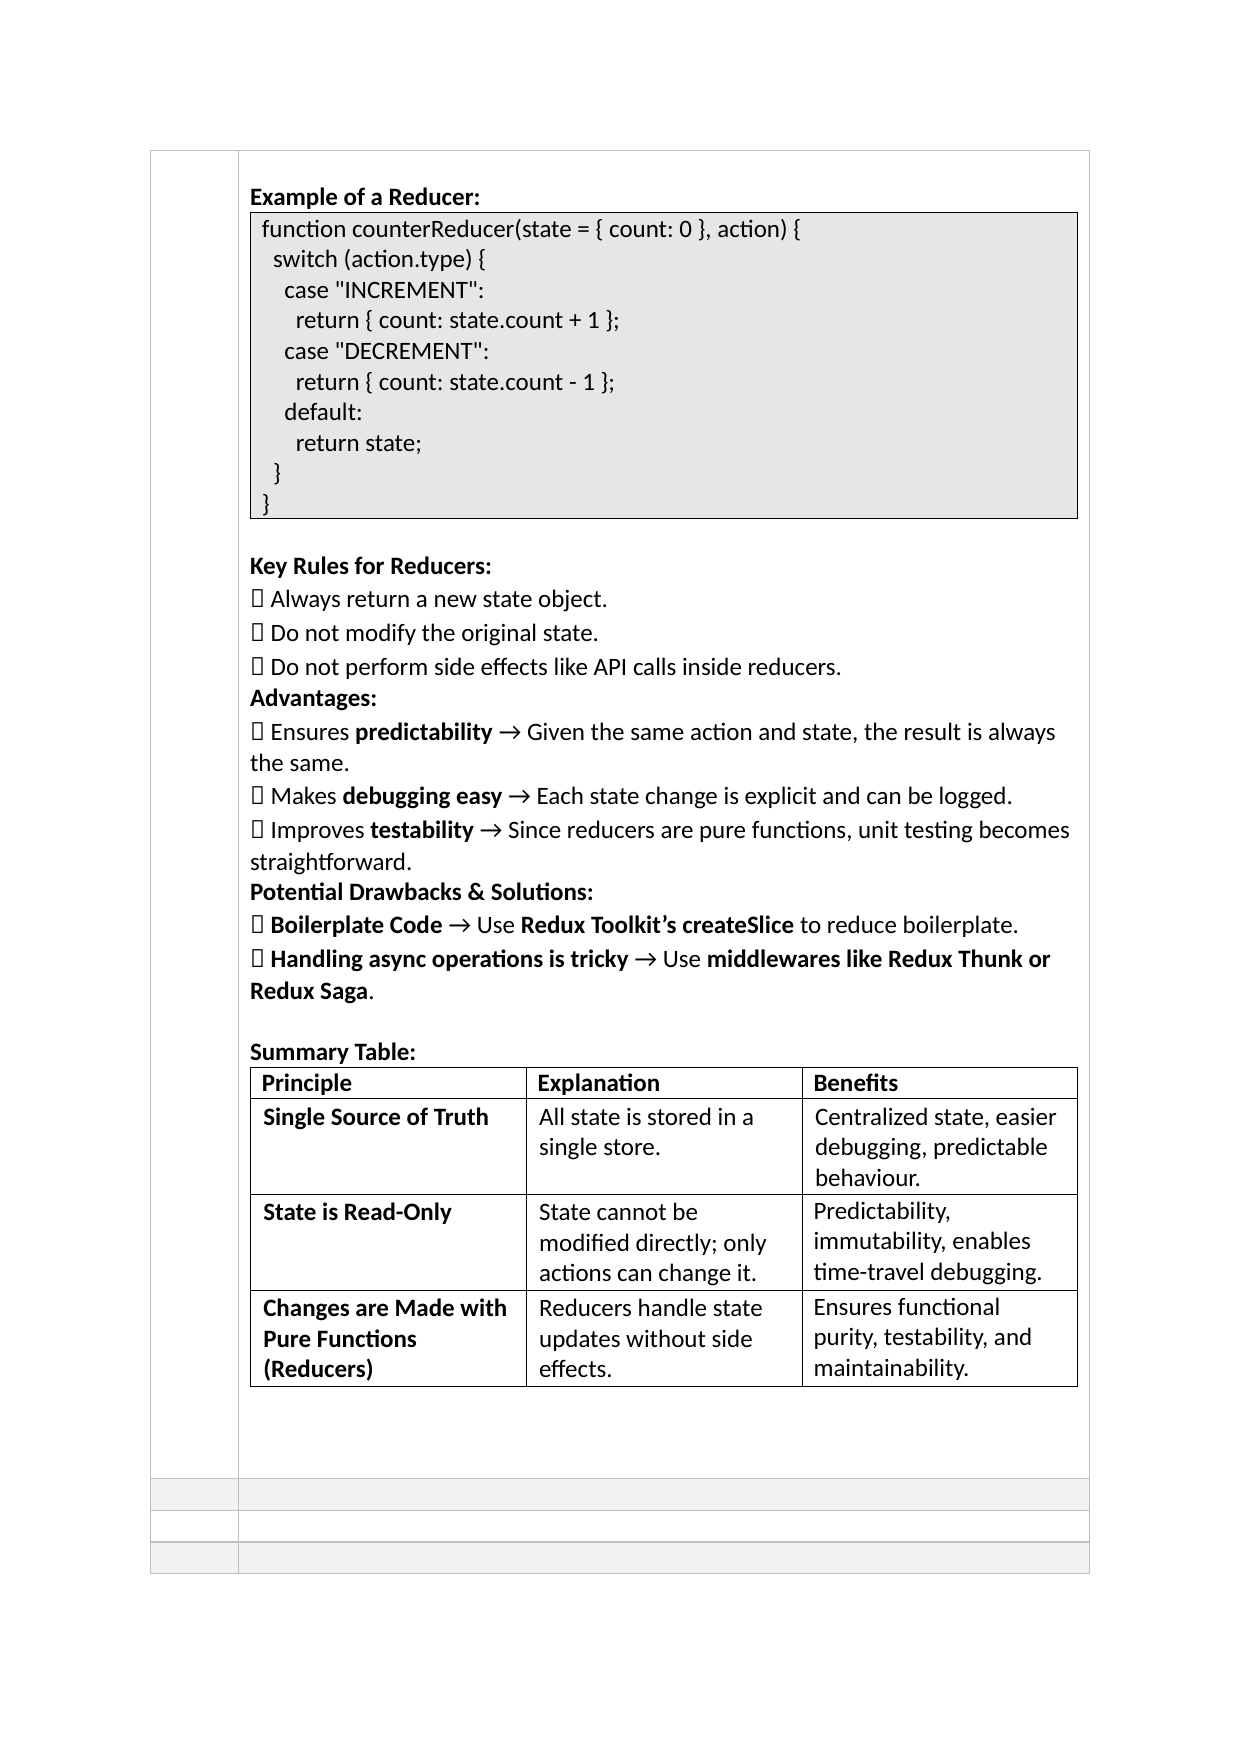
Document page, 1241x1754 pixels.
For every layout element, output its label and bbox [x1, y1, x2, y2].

table_cell [239, 1543, 1089, 1573]
table_cell [239, 151, 1089, 1478]
table_cell [151, 1479, 238, 1510]
table_cell [151, 1511, 238, 1541]
table_cell [151, 1543, 238, 1573]
table_cell [151, 151, 238, 1478]
table_cell [239, 1479, 1089, 1510]
table_cell [239, 1511, 1089, 1541]
